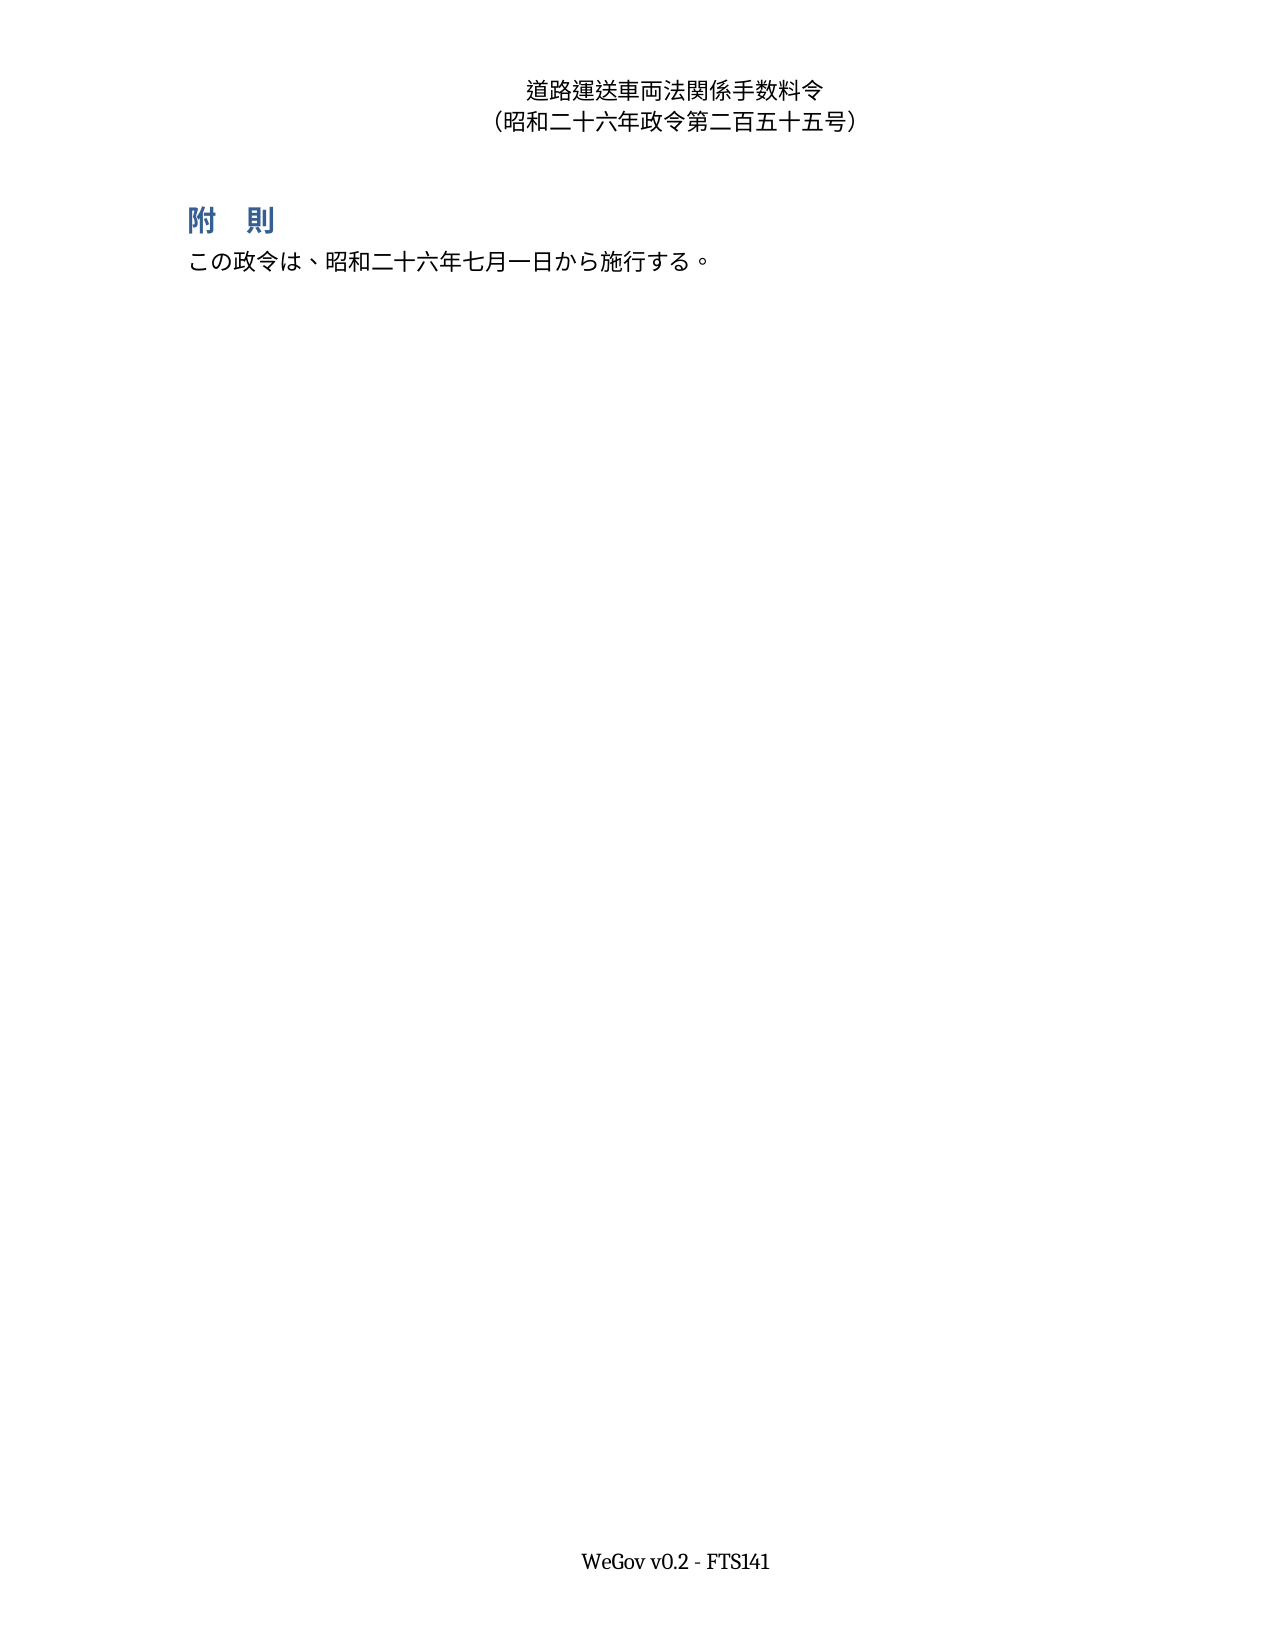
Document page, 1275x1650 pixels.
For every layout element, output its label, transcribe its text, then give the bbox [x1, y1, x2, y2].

text この政令は、昭和二十六年七月一日から施行する。 [187, 246, 1087, 277]
subtitle 附 則 [187, 200, 1087, 240]
